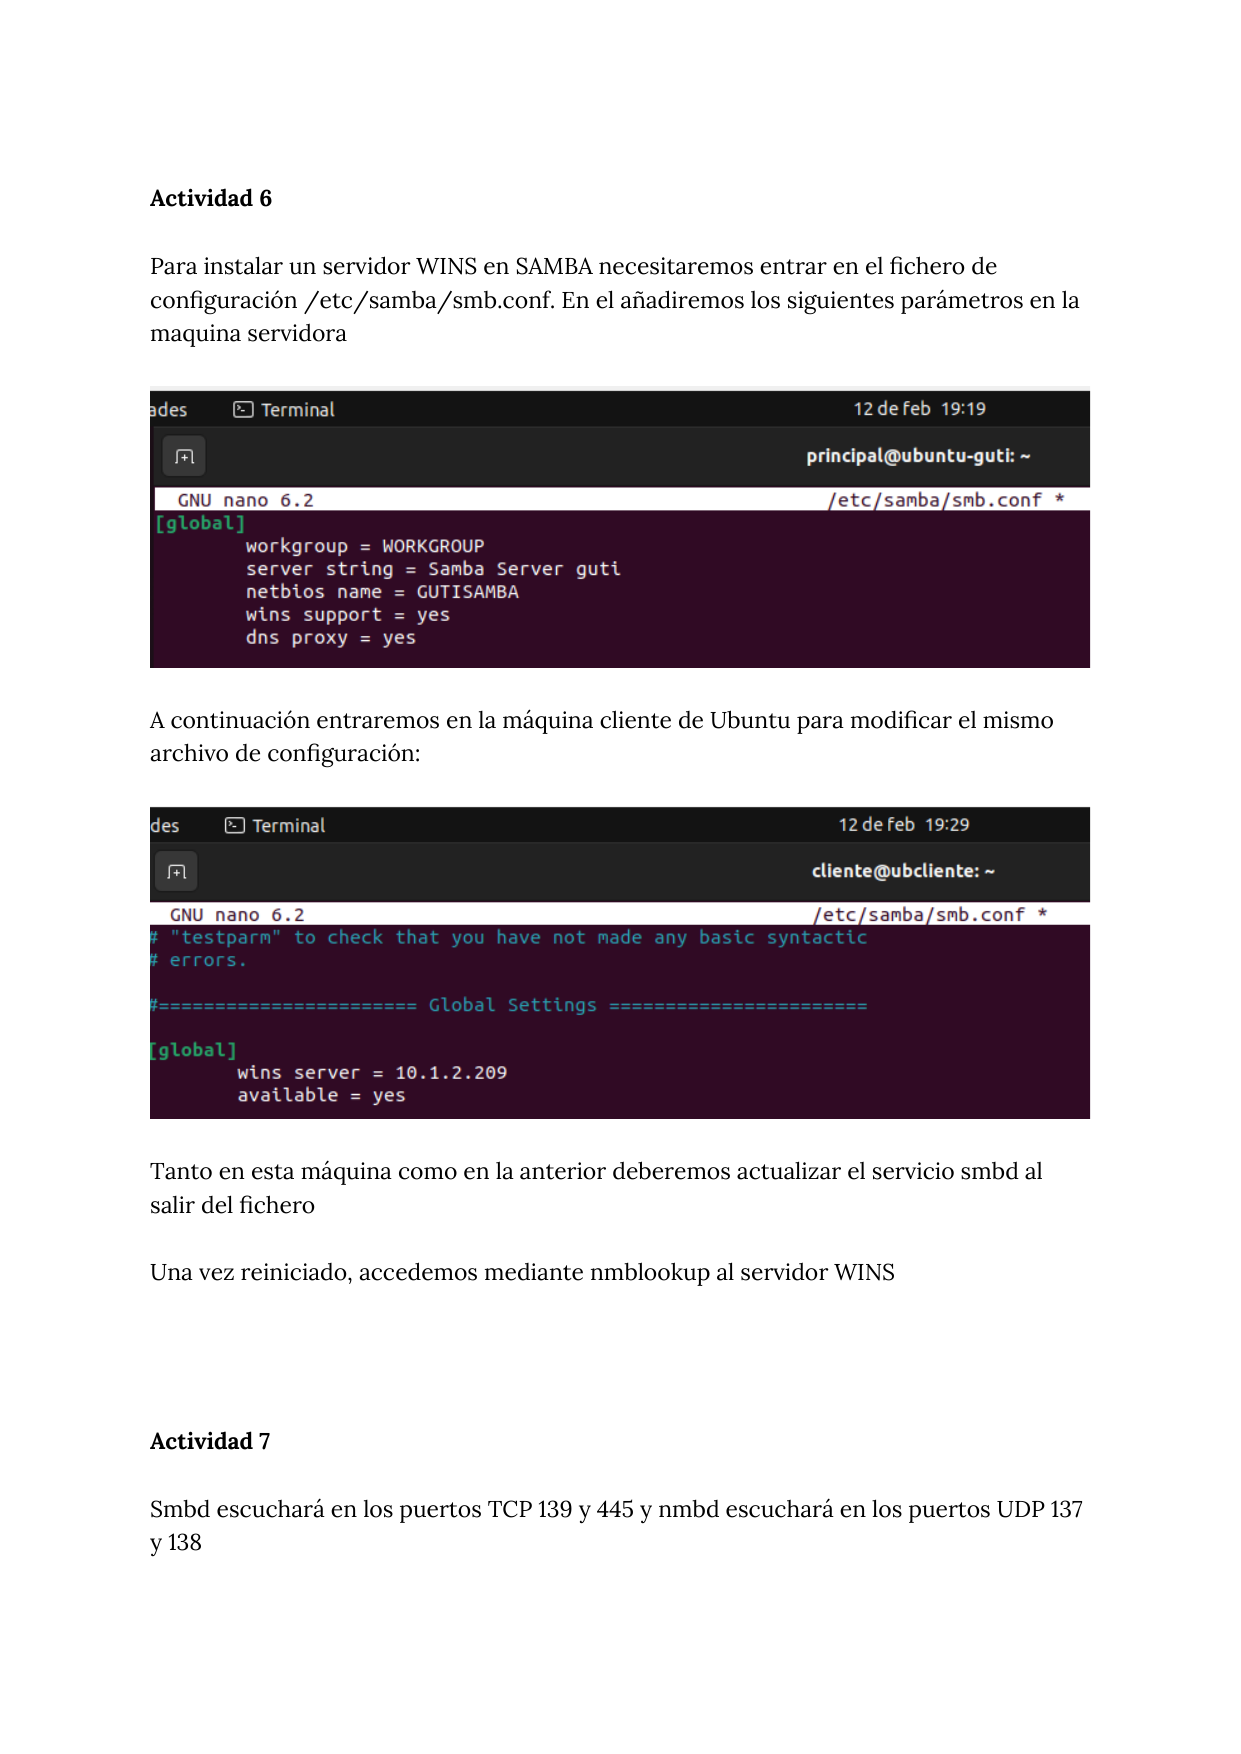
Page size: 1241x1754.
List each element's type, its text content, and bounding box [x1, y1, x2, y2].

text Tanto en esta máquina como en la anterior deberemos actualizar el servicio smbd al salir del fichero [150, 1156, 1090, 1219]
text Smbd escuchará en los puertos TCP 139 y 445 y nmbd escuchará en los puertos UDP 137 y 138 [150, 1494, 1090, 1557]
text Actividad 6 [150, 184, 1090, 213]
text Actividad 7 [150, 1426, 1090, 1456]
picture [150, 386, 1091, 668]
text Para instalar un servidor WINS en SAMBA necesitaremos entrar en el fichero de configuración /etc/samba/smb.conf. En el añadiremos los siguientes parámetros en la maquina servidora [150, 251, 1090, 348]
text A continuación entraremos en la máquina cliente de Ubuntu para modificar el mismo archivo de configuración: [150, 705, 1090, 768]
text Una vez reiniciado, accedemos mediante nmblookup al servidor WINS [150, 1258, 1090, 1287]
picture [150, 806, 1091, 1119]
